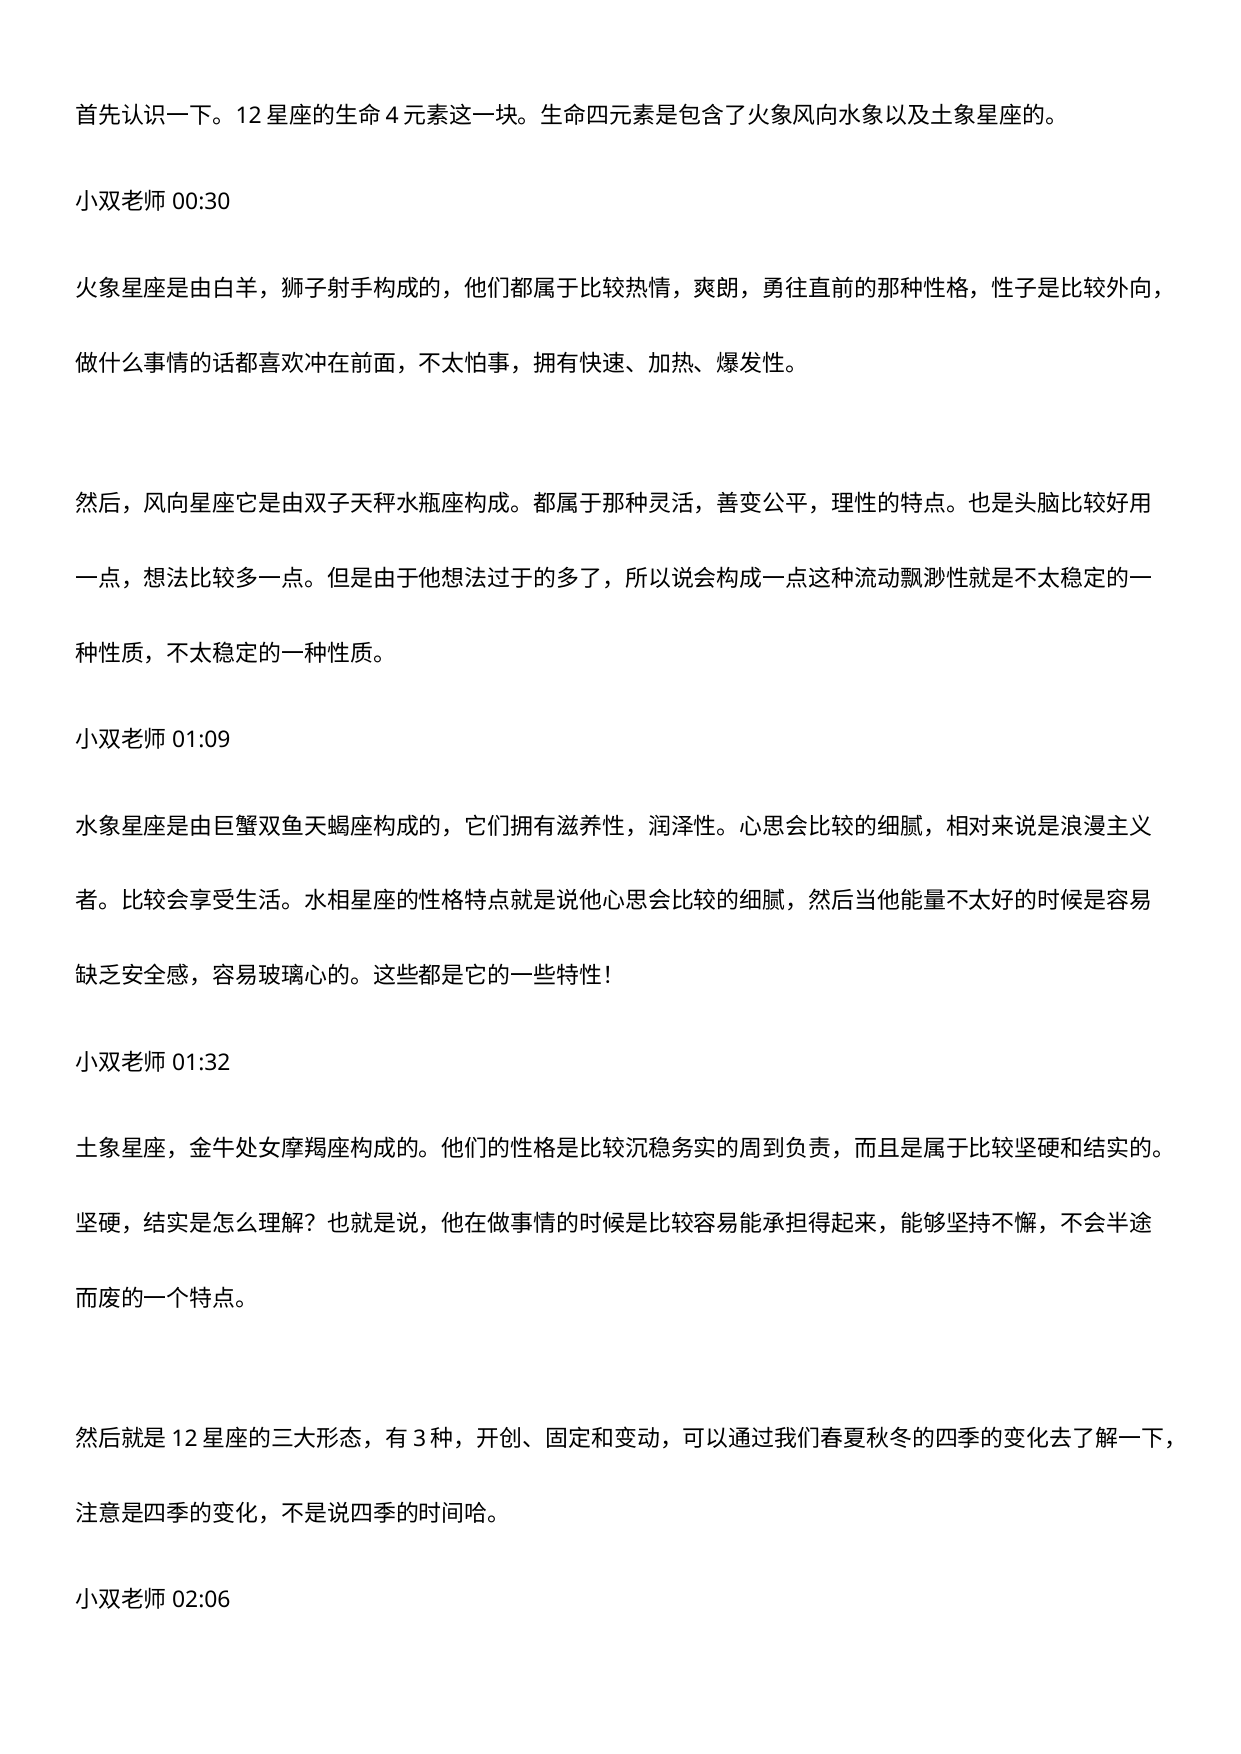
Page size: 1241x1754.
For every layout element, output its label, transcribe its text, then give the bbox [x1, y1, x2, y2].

text 然后，风向星座它是由双子天秤水瓶座构成。都属于那种灵活，善变公平，理性的特点。也是头脑比较好用一点，想法比较多一点。但是由于他想法过于的多了，所以说会构成一点这种流动飘渺性就是不太稳定的一种性质，不太稳定的一种性质。 [75, 469, 1165, 683]
text 小双老师 01:32 [75, 1028, 1165, 1093]
text 火象星座是由白羊，狮子射手构成的，他们都属于比较热情，爽朗，勇往直前的那种性格，性子是比较外向，做什么事情的话都喜欢冲在前面，不太怕事，拥有快速、加热、爆发性。 [75, 254, 1165, 394]
text 小双老师 01:09 [75, 705, 1165, 770]
text 首先认识一下。12星座的生命4元素这一块。生命四元素是包含了火象风向水象以及土象星座的。 [75, 81, 1165, 146]
text 然后就是12星座的三大形态，有3种，开创、固定和变动，可以通过我们春夏秋冬的四季的变化去了解一下，注意是四季的变化，不是说四季的时间哈。 [75, 1404, 1165, 1544]
text 土象星座，金牛处女摩羯座构成的。他们的性格是比较沉稳务实的周到负责，而且是属于比较坚硬和结实的。坚硬，结实是怎么理解？也就是说，他在做事情的时候是比较容易能承担得起来，能够坚持不懈，不会半途而废的一个特点。 [75, 1114, 1165, 1329]
text 水象星座是由巨蟹双鱼天蝎座构成的，它们拥有滋养性，润泽性。心思会比较的细腻，相对来说是浪漫主义者。比较会享受生活。水相星座的性格特点就是说他心思会比较的细腻，然后当他能量不太好的时候是容易缺乏安全感，容易玻璃心的。这些都是它的一些特性！ [75, 792, 1165, 1006]
text 小双老师 00:30 [75, 167, 1165, 232]
text 小双老师 02:06 [75, 1565, 1165, 1630]
